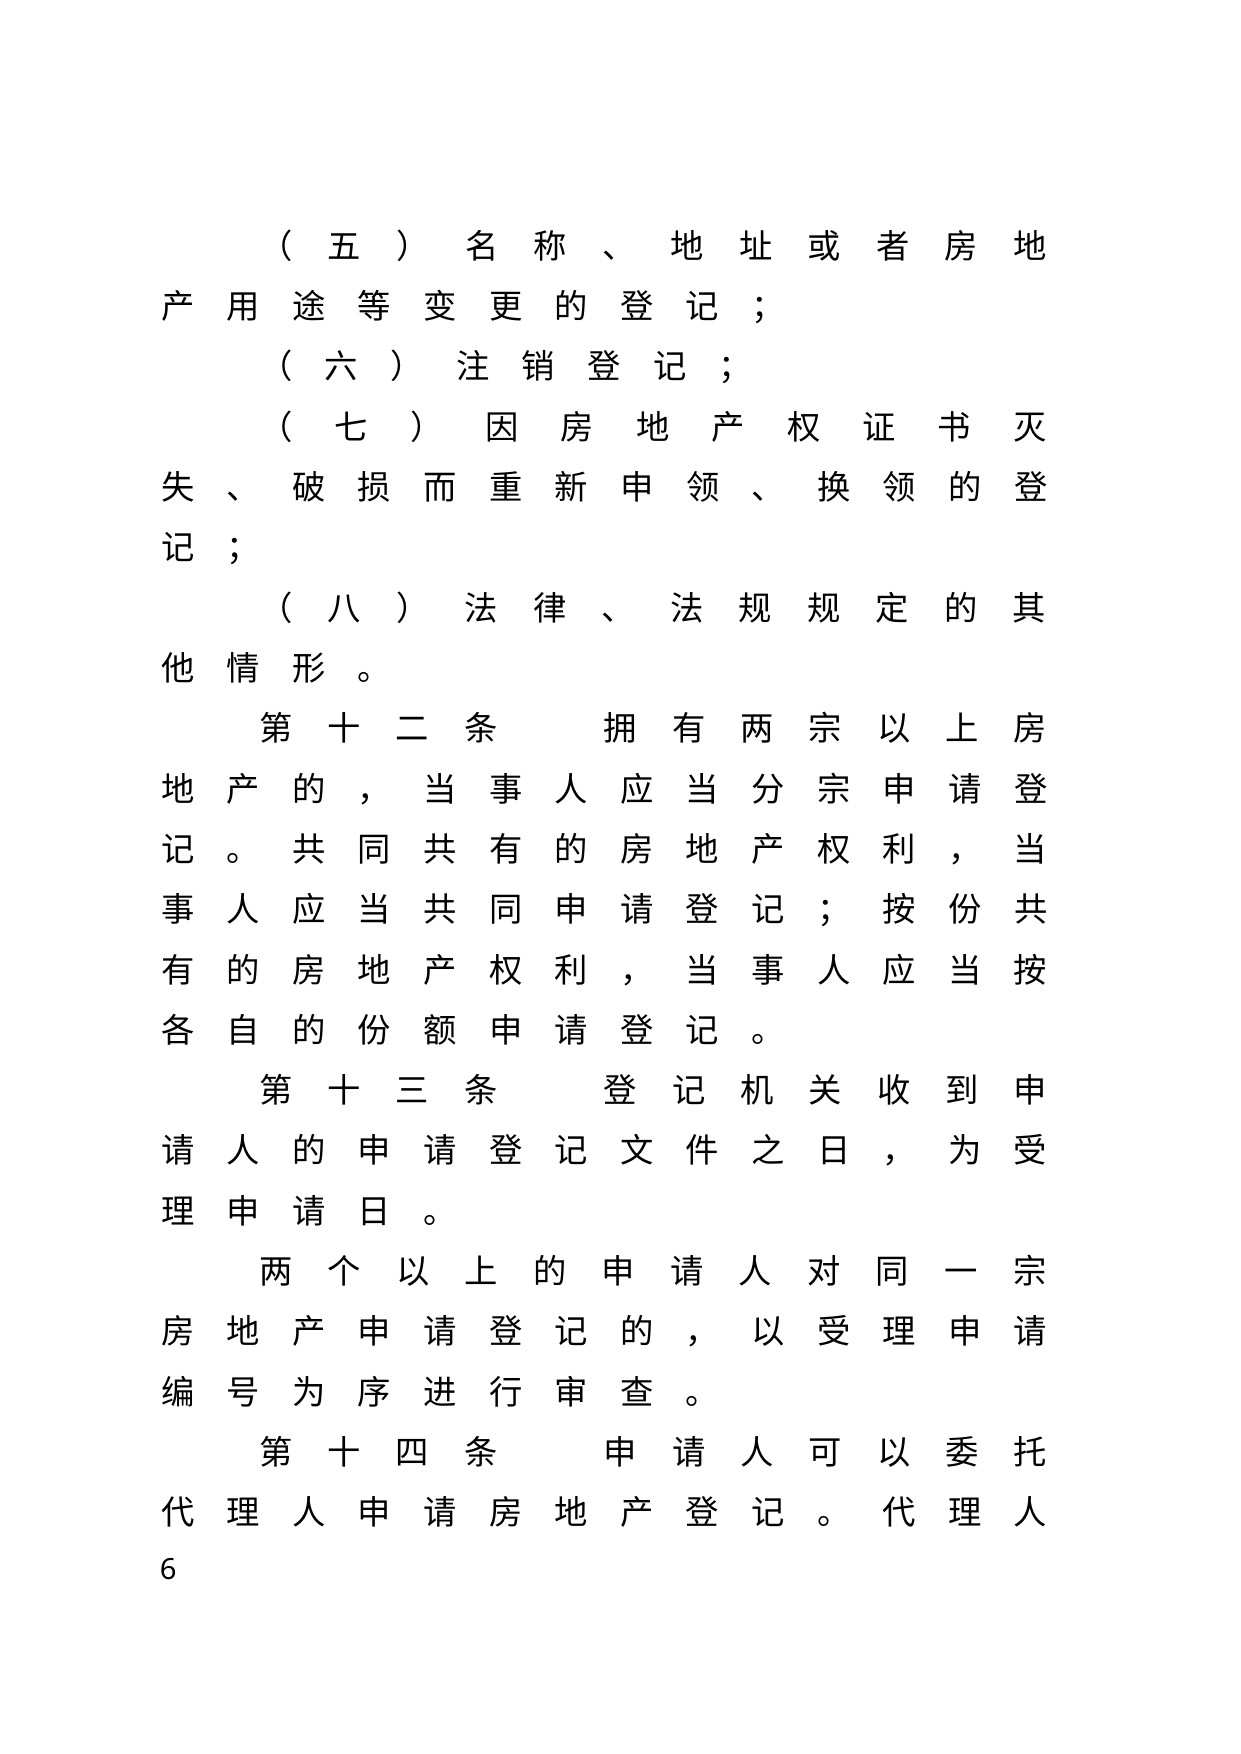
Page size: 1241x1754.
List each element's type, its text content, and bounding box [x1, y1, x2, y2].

text 两个以上的申请人对同一宗房地产申请登记的，以受理申请编号为序进行审查。 [161, 1239, 1079, 1420]
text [161, 1420, 1079, 1540]
text （七）因房地产权证书灭失、破损而重新申领、换领的登记； [161, 394, 1079, 575]
text （五）名称、地址或者房地产用途等变更的登记； [161, 213, 1079, 334]
text （八）法律、法规规定的其他情形。 [161, 575, 1079, 696]
text 第十二条 拥有两宗以上房地产的，当事人应当分宗申请登记。共同共有的房地产权利，当事人应当共同申请登记；按份共有的房地产权利，当事人应当按各自的份额申请登记。 [161, 696, 1079, 1058]
text （六）注销登记； [161, 334, 1079, 394]
text 第十三条 登记机关收到申请人的申请登记文件之日，为受理申请日。 [161, 1058, 1079, 1239]
